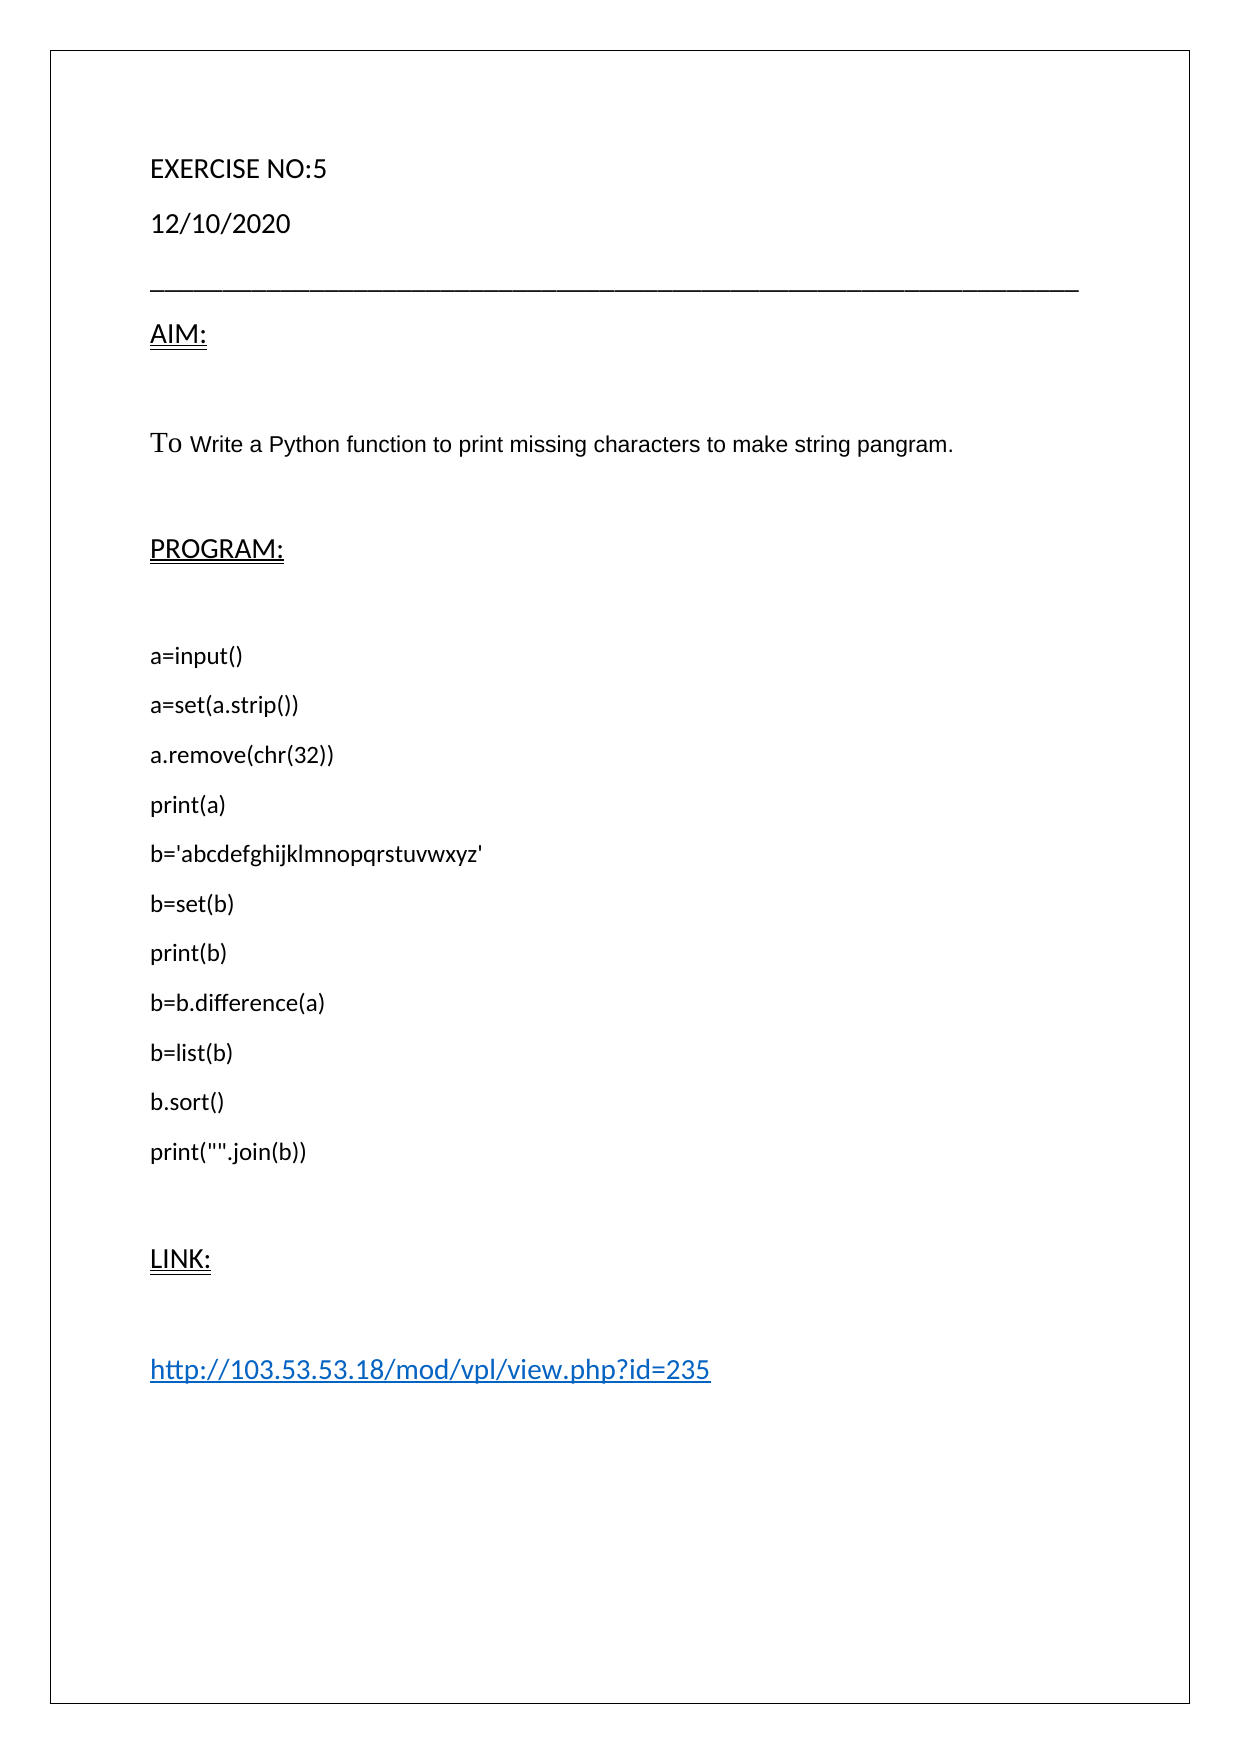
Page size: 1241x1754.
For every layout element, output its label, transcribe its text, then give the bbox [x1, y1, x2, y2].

text b.sort() [150, 1086, 1090, 1117]
text b=set(b) [150, 888, 1090, 918]
text AIM: [150, 315, 1090, 351]
text PROGRAM: [150, 530, 1090, 565]
text To Write a Python function to print missing characters to make string pangram. [150, 426, 1090, 459]
text ________________________________________________________________ [150, 260, 1090, 296]
text a.remove(chr(32)) [150, 739, 1090, 770]
text b='abcdefghijklmnopqrstuvwxyz' [150, 838, 1090, 869]
text EXERCISE NO:5 [150, 150, 1090, 186]
text http://103.53.53.18/mod/vpl/view.php?id=235 [150, 1351, 1090, 1386]
text print(a) [150, 789, 1090, 819]
text b=b.difference(a) [150, 987, 1090, 1018]
text a=input() [150, 640, 1090, 671]
text b=list(b) [150, 1037, 1090, 1067]
text print(b) [150, 937, 1090, 968]
text a=set(a.strip()) [150, 689, 1090, 720]
text print("".join(b)) [150, 1136, 1090, 1166]
text LINK: [150, 1241, 1090, 1276]
text 12/10/2020 [150, 205, 1090, 241]
